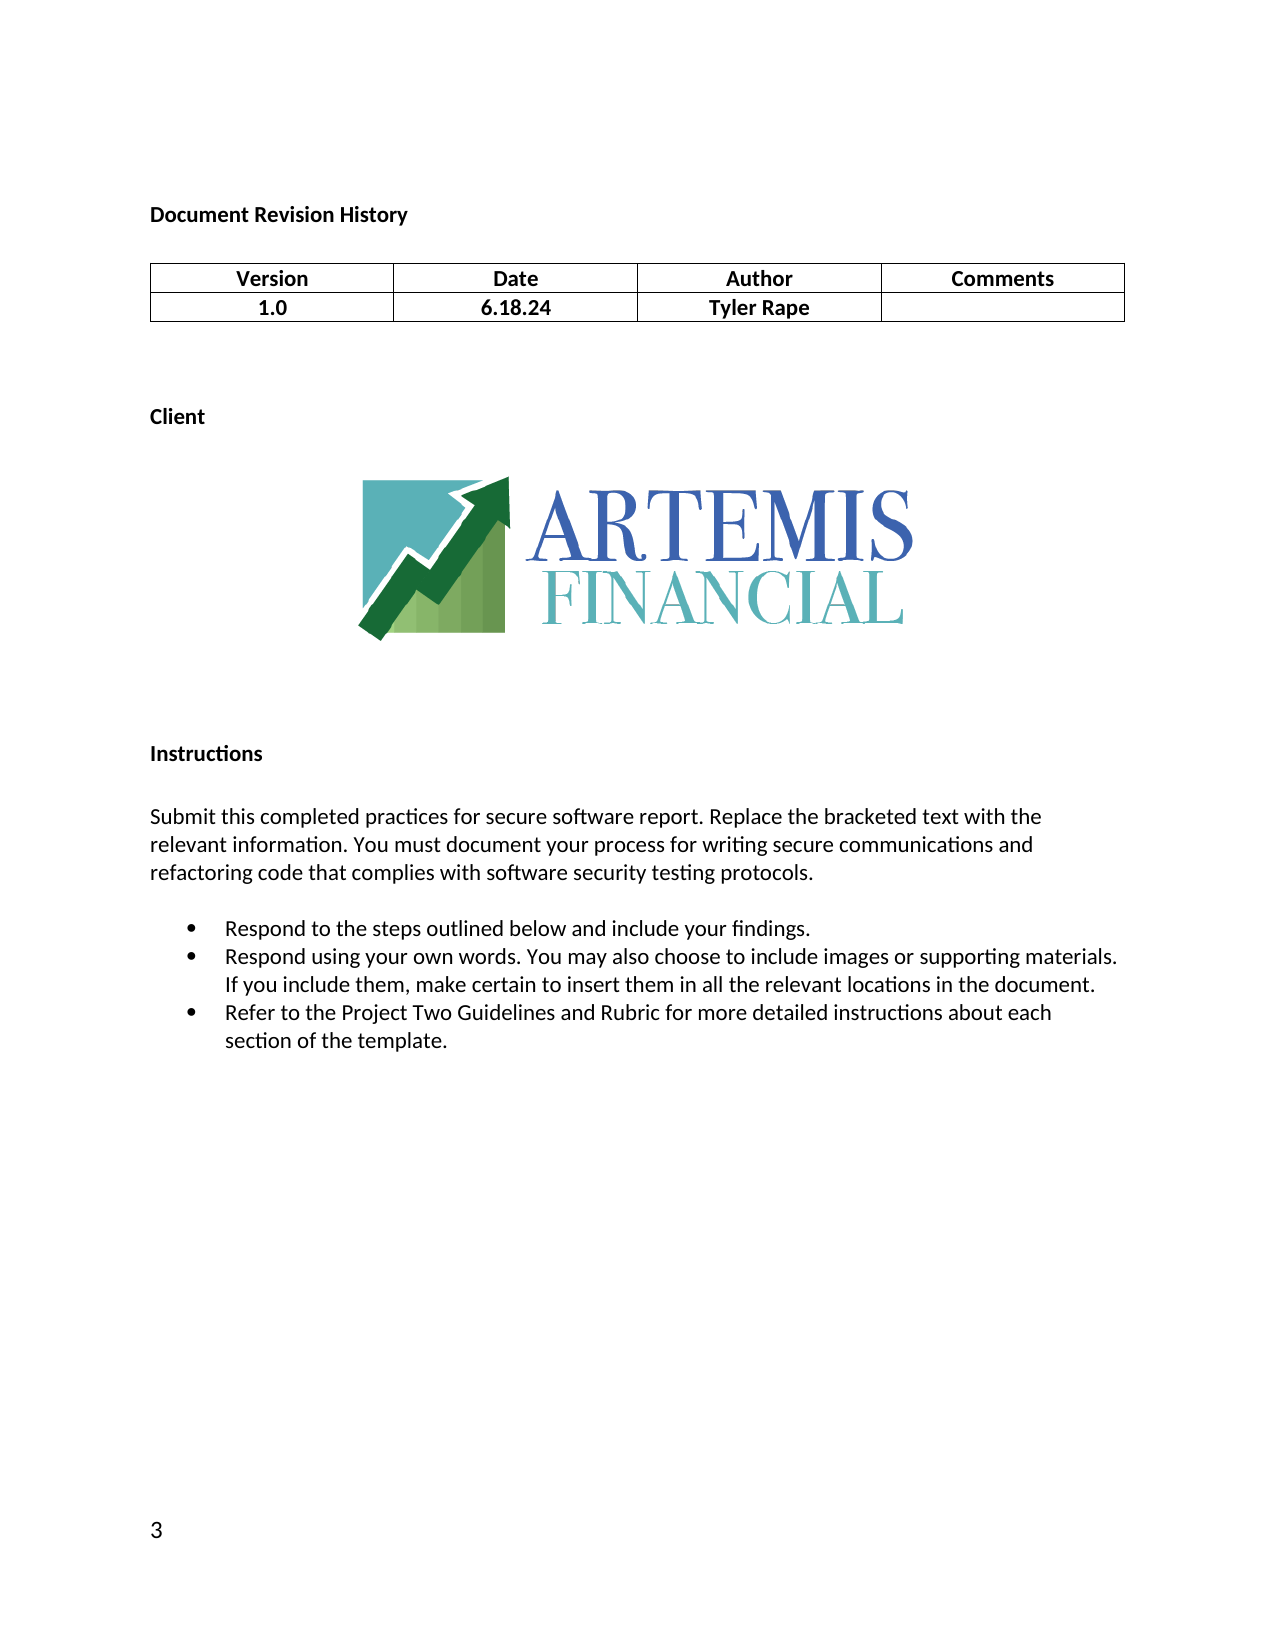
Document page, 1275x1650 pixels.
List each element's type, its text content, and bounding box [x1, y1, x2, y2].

table_cell 6.18.24 [394, 293, 637, 321]
table_header Comments [882, 264, 1124, 292]
subtitle Document Revision History [150, 200, 1125, 228]
table_cell 1.0 [151, 293, 393, 321]
subtitle Instructions [150, 739, 1125, 767]
text Submit this completed practices for secure software report. Replace the bracketed text with the relevant information. You must document your process for writing secure communications and refactoring code that complies with software security testing protocols. [150, 802, 1125, 886]
list Refer to the Project Two Guidelines and Rubric for more detailed instructions about each section of the template. [187, 998, 1125, 1054]
table_header Version [151, 264, 393, 292]
table_cell [882, 293, 1124, 321]
list Respond to the steps outlined below and include your findings. [187, 914, 1125, 942]
list Respond using your own words. You may also choose to include images or supporting materials. If you include them, make certain to insert them in all the relevant locations in the document. [187, 942, 1125, 998]
table_cell Tyler Rape [638, 293, 881, 321]
table_header Author [638, 264, 881, 292]
picture [346, 462, 929, 662]
table_header Date [394, 264, 637, 292]
subtitle Client [150, 402, 1125, 430]
